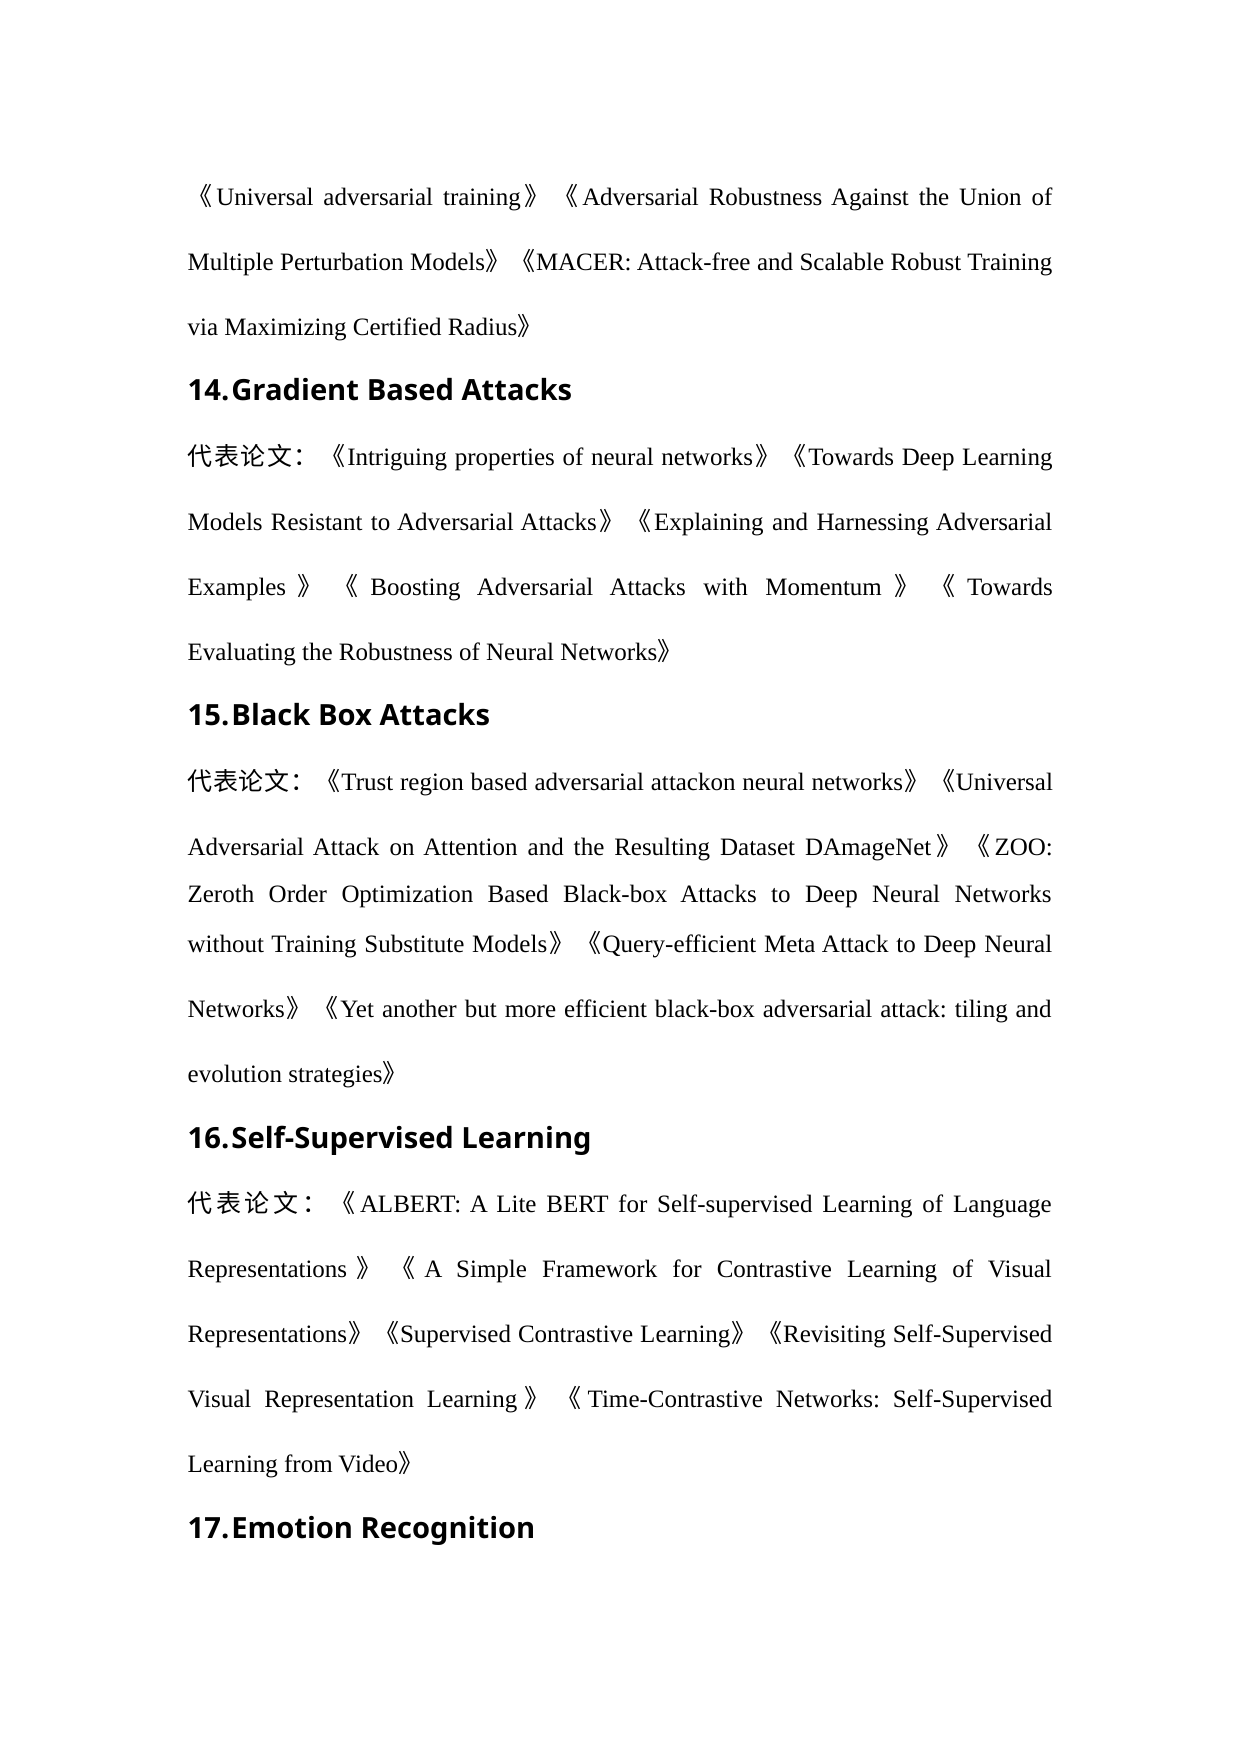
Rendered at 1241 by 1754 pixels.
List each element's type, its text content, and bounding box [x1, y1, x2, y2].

text 代表论文：《Trust region based adversarial attackon neural networks》《Universal Adversarial Attack on Attention and the Resulting Dataset DAmageNet》《ZOO: Zeroth Order Optimization Based Black-box Attacks to Deep Neural Networks without Training Substitute Models》《Query-efficient Meta Attack to Deep Neural Networks》《Yet another but more efficient black-box adversarial attack: tiling and evolution strategies》 [187, 747, 1053, 1104]
list Black Box Attacks [187, 682, 1053, 747]
list Gradient Based Attacks [187, 357, 1053, 422]
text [187, 162, 1053, 357]
list Emotion Recognition [187, 1494, 1053, 1559]
list Self-Supervised Learning [187, 1104, 1053, 1169]
text 代表论文：《Intriguing properties of neural networks》《Towards Deep Learning Models Resistant to Adversarial Attacks》《Explaining and Harnessing Adversarial Examples》《Boosting Adversarial Attacks with Momentum》《Towards Evaluating the Robustness of Neural Networks》 [187, 422, 1053, 682]
text 代表论文：《ALBERT: A Lite BERT for Self-supervised Learning of Language Representations》《A Simple Framework for Contrastive Learning of Visual Representations》《Supervised Contrastive Learning》《Revisiting Self-Supervised Visual Representation Learning》《Time-Contrastive Networks: Self-Supervised Learning from Video》 [187, 1169, 1053, 1494]
